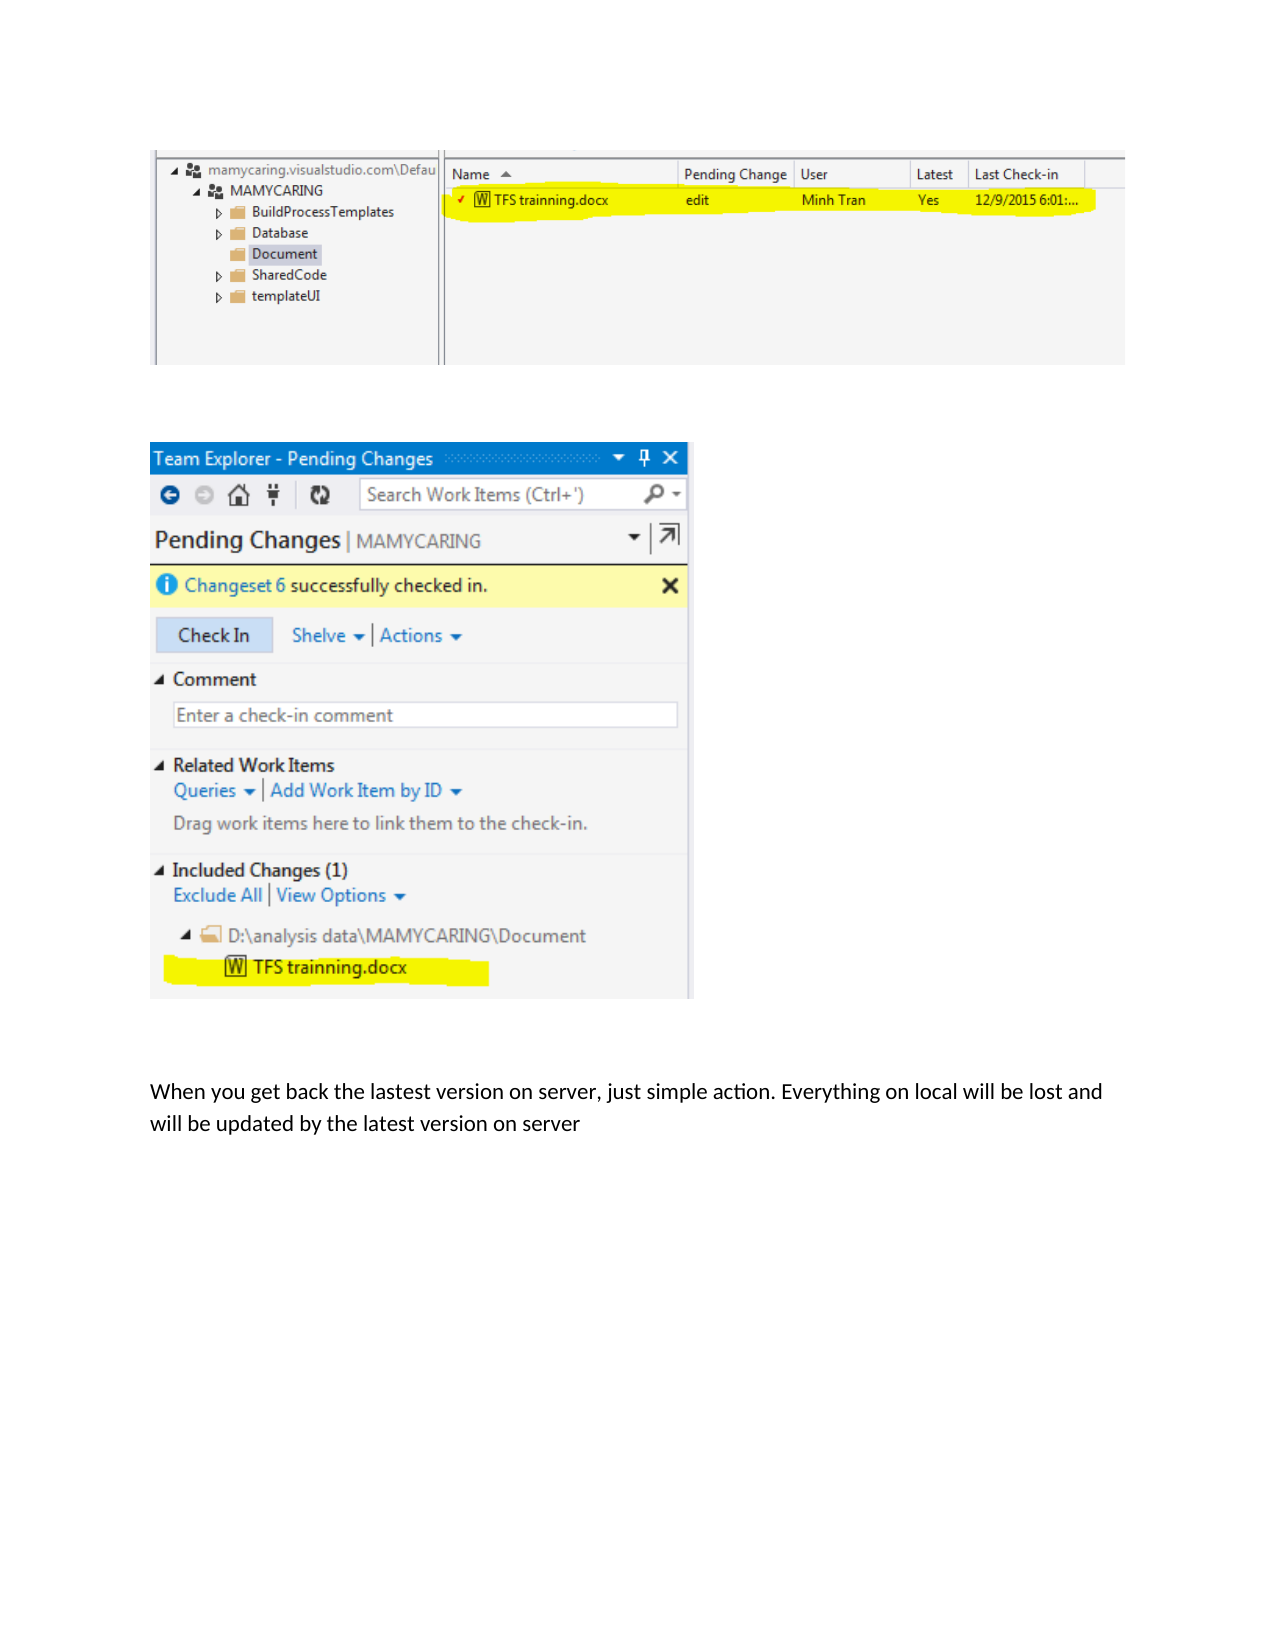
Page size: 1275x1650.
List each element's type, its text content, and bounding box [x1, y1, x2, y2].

picture [150, 150, 1125, 365]
text When you get back the lastest version on server, just simple action. Everything on local will be lost and will be updated by the latest version on server [150, 1077, 1125, 1137]
picture [150, 442, 694, 999]
